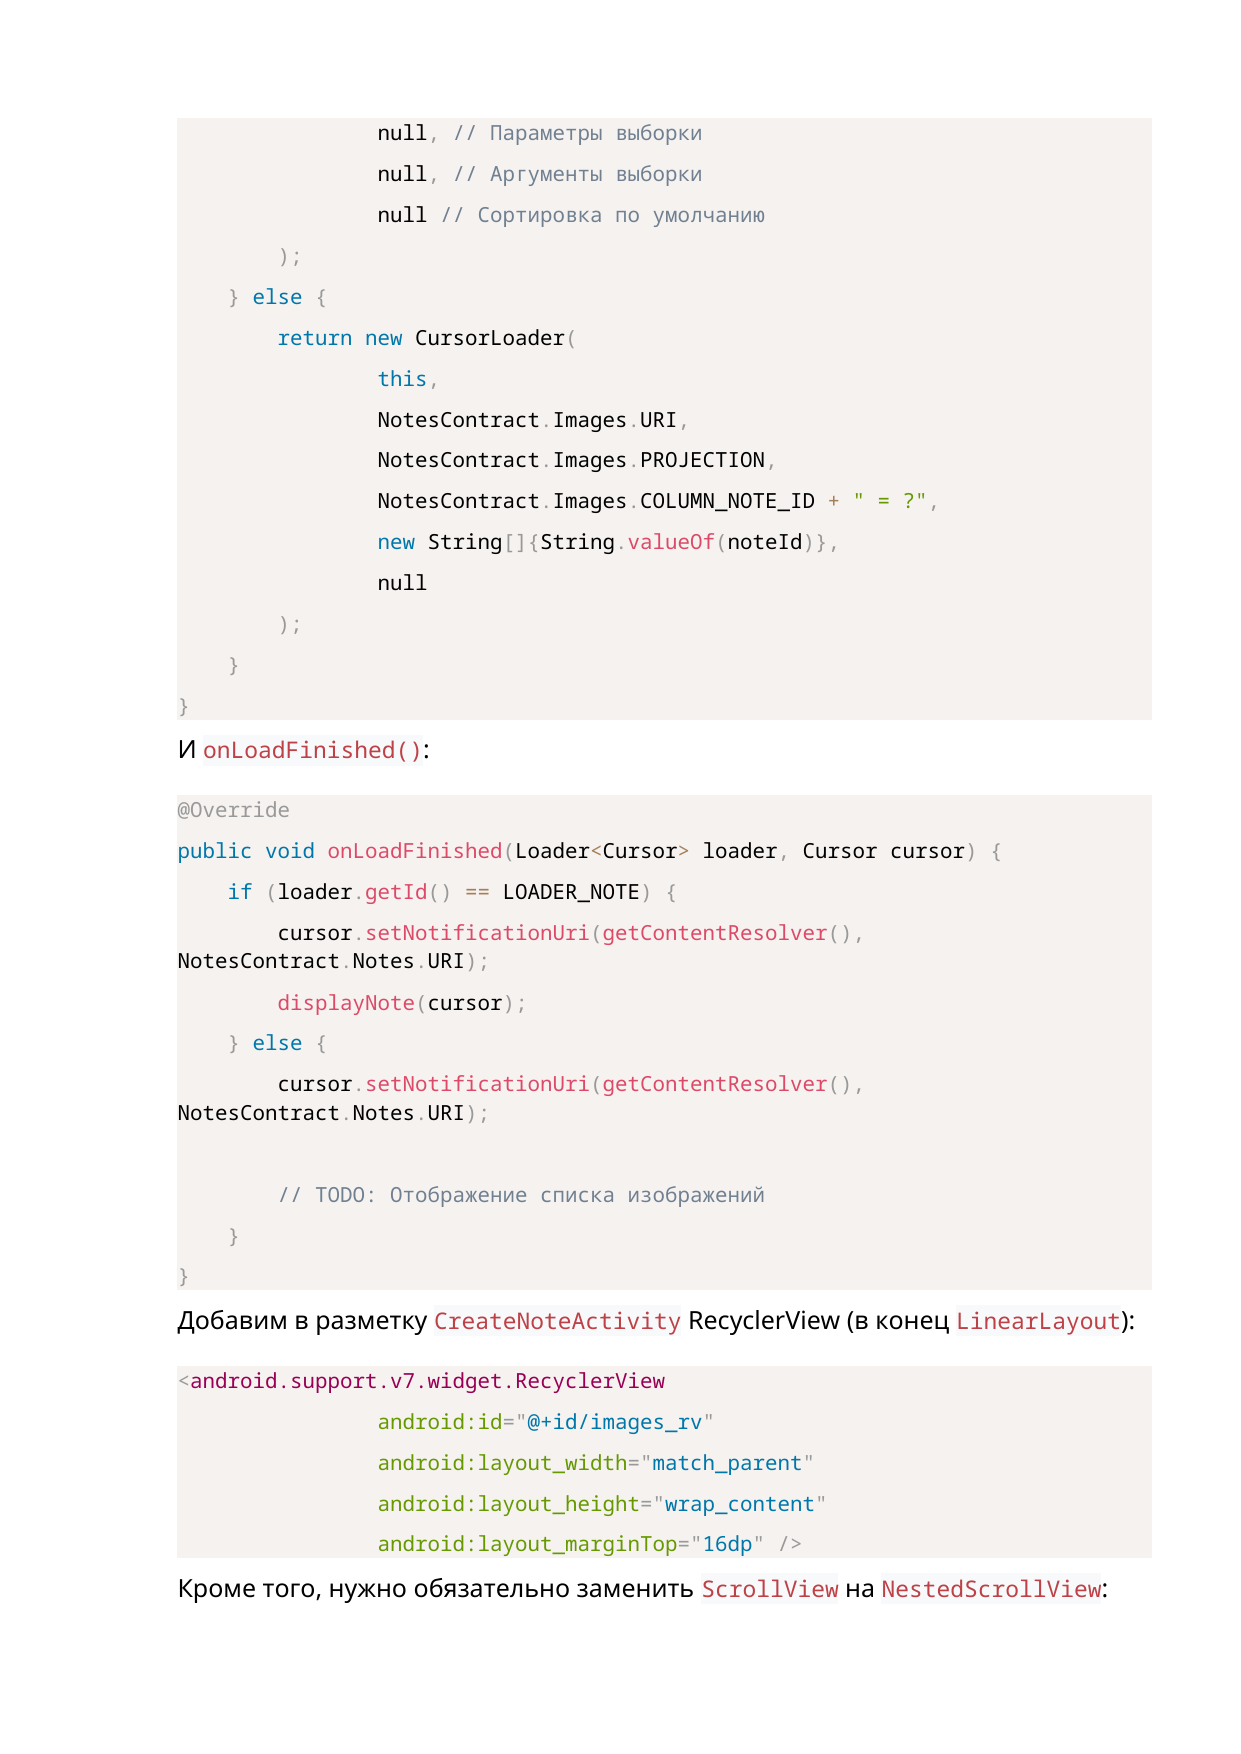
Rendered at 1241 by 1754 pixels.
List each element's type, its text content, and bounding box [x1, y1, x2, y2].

text android:id="@+id/images_rv" [177, 1407, 1152, 1435]
text @Override [177, 795, 1152, 824]
text } [177, 650, 1152, 679]
text new String[]{String.valueOf(noteId)}, [177, 527, 1152, 556]
text <android.support.v7.widget.RecyclerView [177, 1366, 1152, 1394]
text null [177, 568, 1152, 597]
text cursor.setNotificationUri(getContentResolver(), NotesContract.Notes.URI); [177, 1069, 1152, 1126]
text Кроме того, нужно обязательно заменить ScrollView на NestedScrollView: [177, 1571, 1152, 1604]
text } [177, 1221, 1152, 1249]
text null // Сортировка по умолчанию [177, 200, 1152, 228]
text null, // Параметры выборки [177, 118, 1152, 147]
text NotesContract.Images.URI, [177, 405, 1152, 433]
text public void onLoadFinished(Loader<Cursor> loader, Cursor cursor) { [177, 836, 1152, 865]
text ); [177, 241, 1152, 269]
text android:layout_marginTop="16dp" /> [177, 1529, 1152, 1558]
text if (loader.getId() == LOADER_NOTE) { [177, 877, 1152, 906]
text displayNote(cursor); [177, 988, 1152, 1016]
text И onLoadFinished(): [177, 732, 1152, 766]
text } else { [177, 1028, 1152, 1057]
text NotesContract.Images.PROJECTION, [177, 446, 1152, 474]
text android:layout_width="match_parent" [177, 1448, 1152, 1476]
text } [177, 691, 1152, 720]
text cursor.setNotificationUri(getContentResolver(), NotesContract.Notes.URI); [177, 918, 1152, 975]
text } [177, 1262, 1152, 1290]
text ); [177, 609, 1152, 638]
text } else { [177, 282, 1152, 310]
text // TODO: Отображение списка изображений [177, 1180, 1152, 1208]
text android:layout_height="wrap_content" [177, 1489, 1152, 1517]
text NotesContract.Images.COLUMN_NOTE_ID + " = ?", [177, 487, 1152, 515]
text Добавим в разметку CreateNoteActivity RecyclerView (в конец LinearLayout): [177, 1303, 1152, 1337]
text this, [177, 364, 1152, 392]
text return new CursorLoader( [177, 323, 1152, 351]
text null, // Аргументы выборки [177, 159, 1152, 187]
